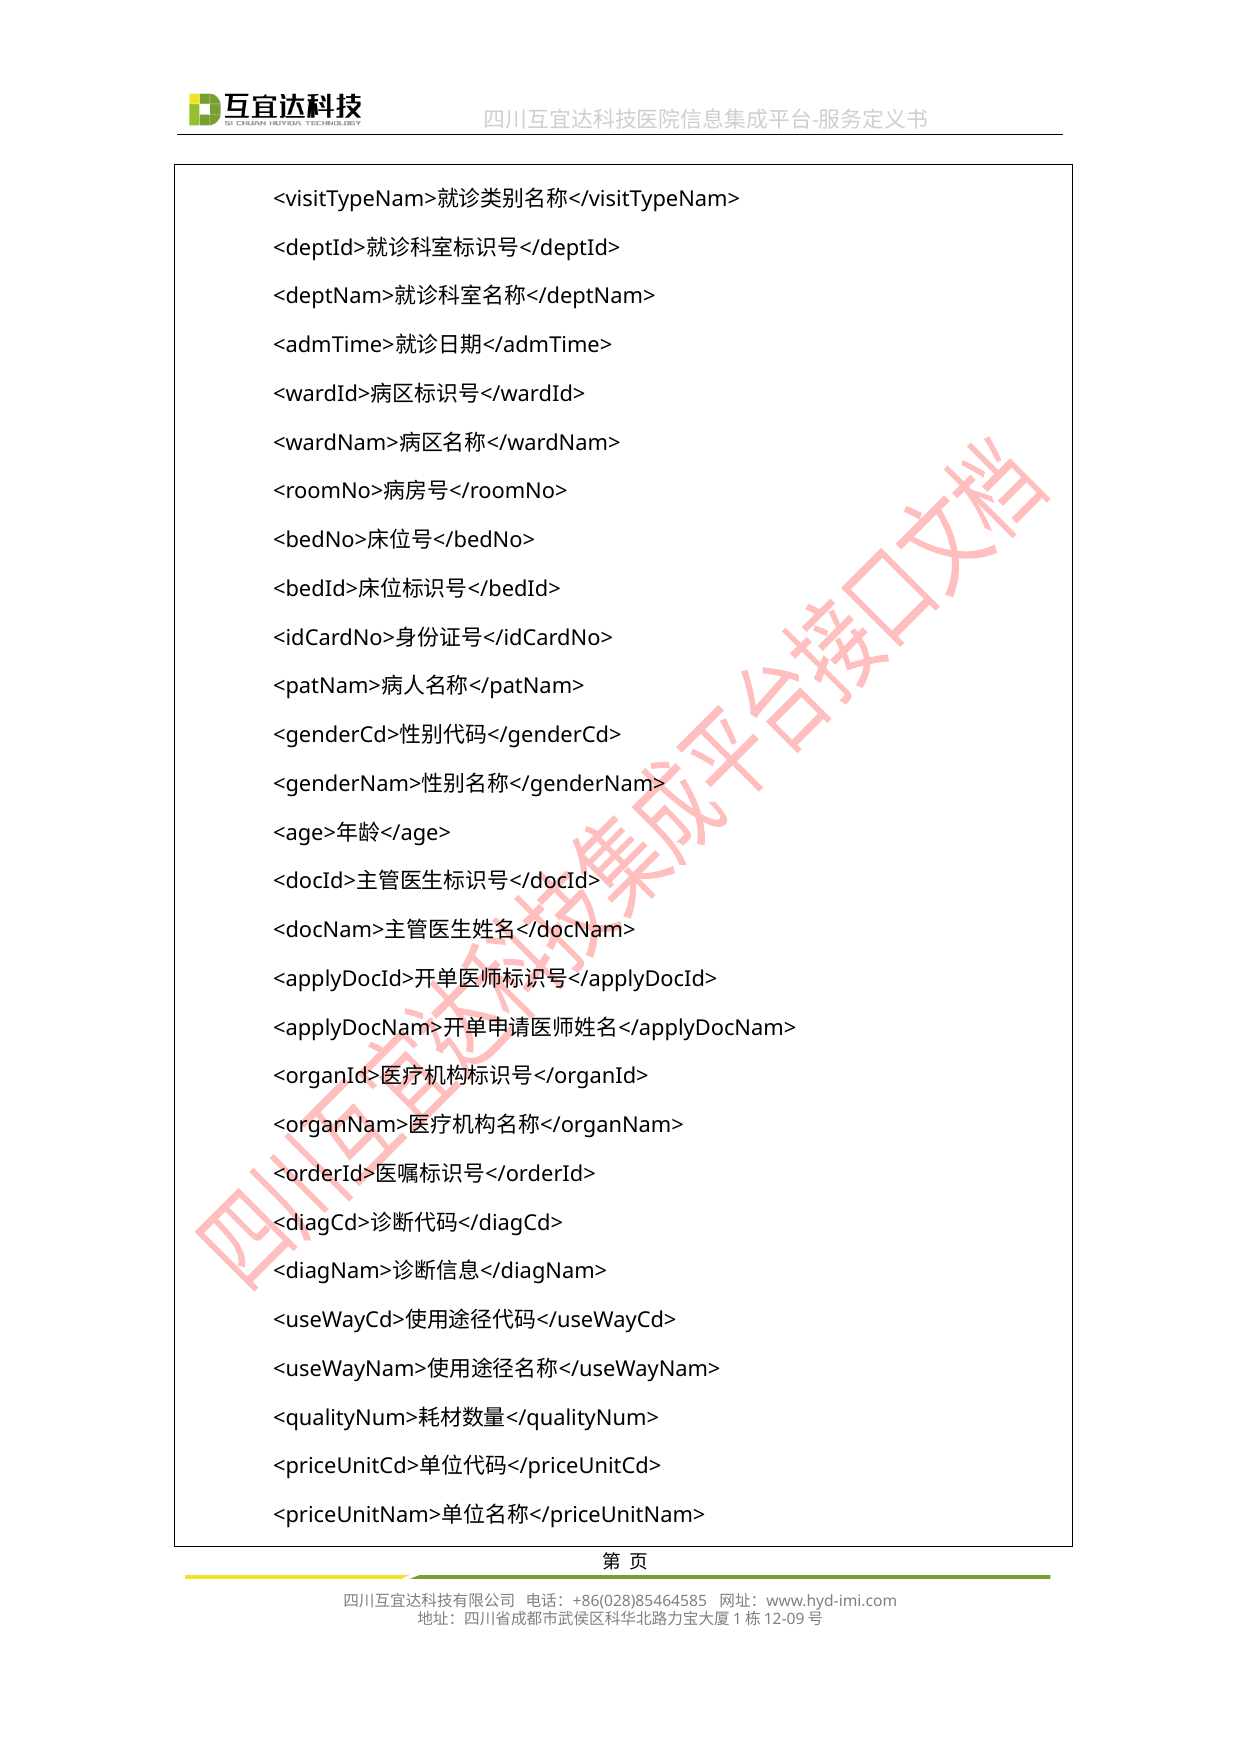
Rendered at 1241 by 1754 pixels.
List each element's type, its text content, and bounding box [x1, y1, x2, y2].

picture [185, 1575, 1051, 1579]
picture [185, 90, 364, 128]
